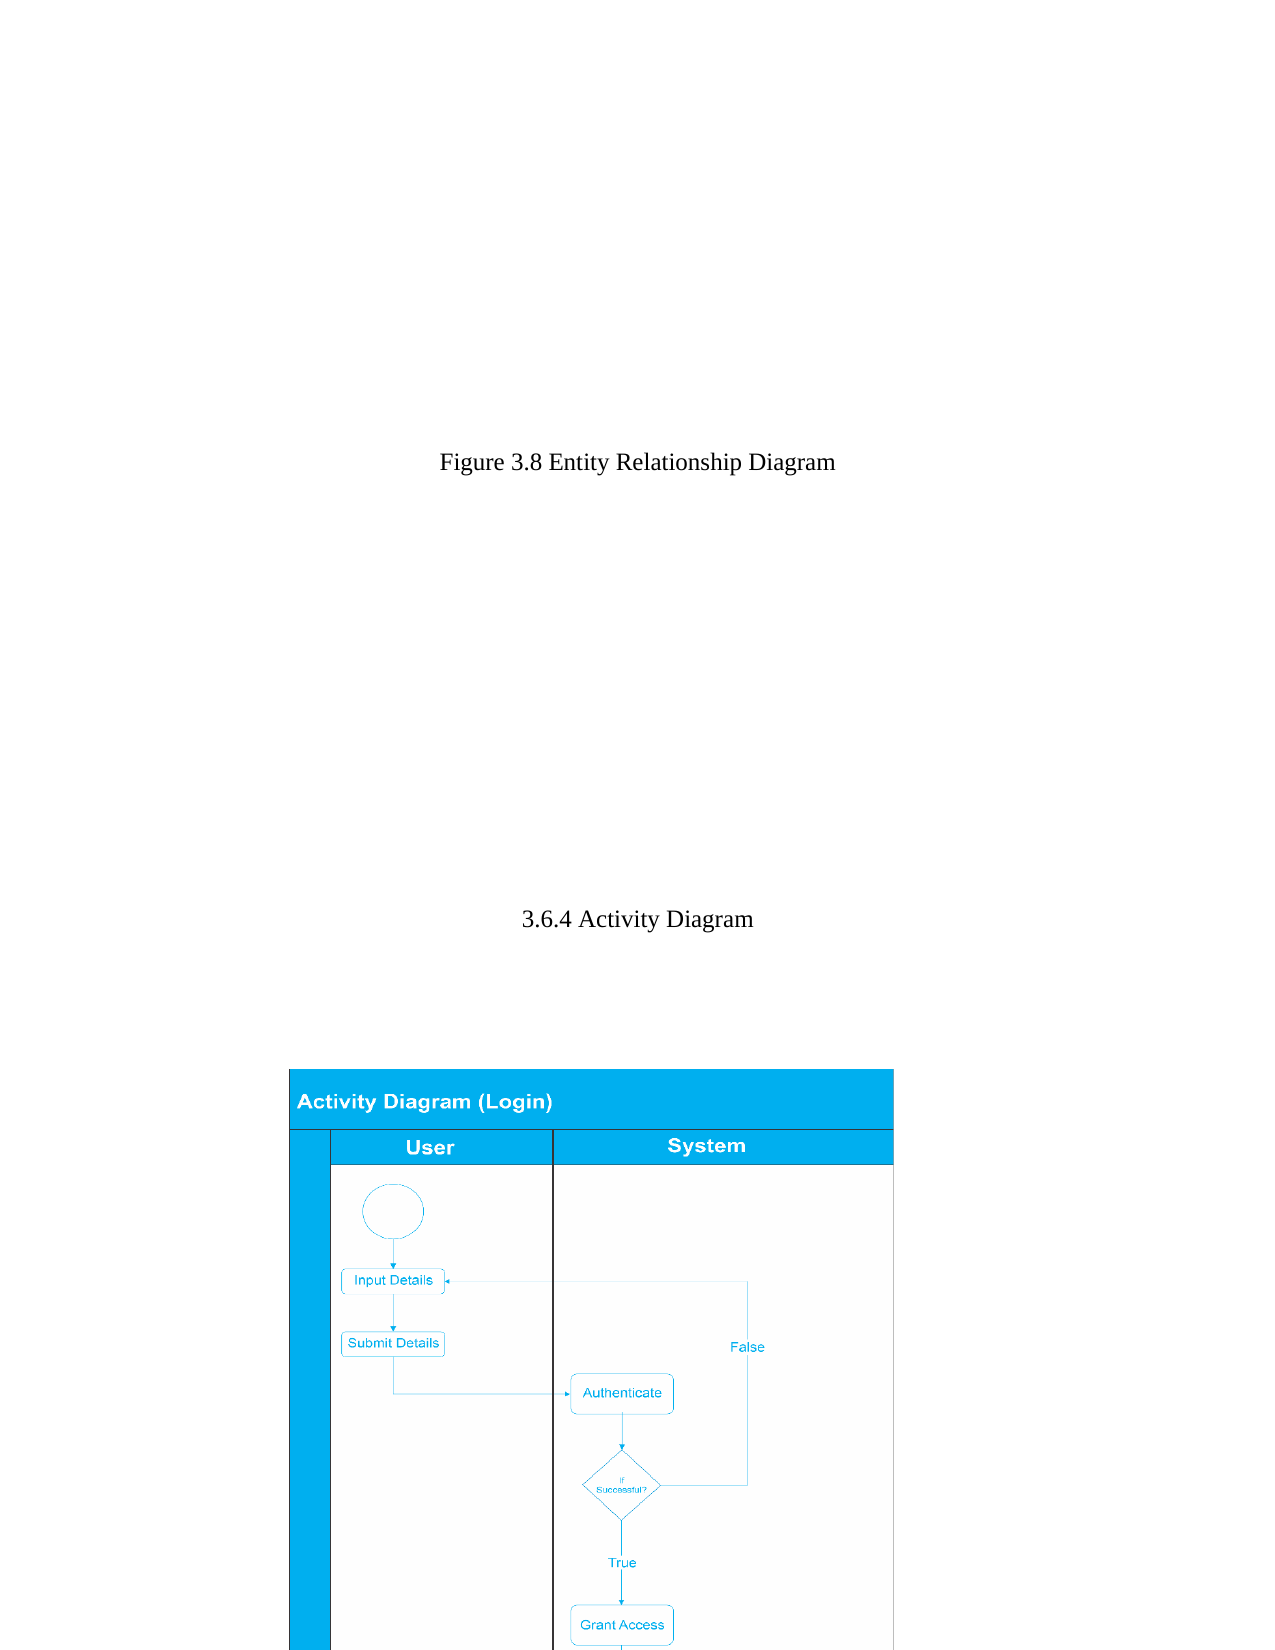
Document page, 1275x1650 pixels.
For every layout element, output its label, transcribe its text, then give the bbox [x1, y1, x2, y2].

subtitle Figure 3.8 Entity Relationship Diagram [150, 447, 1125, 475]
subtitle 3.6.4 Activity Diagram [150, 904, 1125, 933]
picture [326, 1096, 332, 1108]
picture [298, 1095, 311, 1108]
picture [358, 1096, 363, 1108]
picture [424, 1149, 432, 1154]
picture [385, 1095, 392, 1108]
picture [433, 1099, 439, 1108]
picture [696, 1144, 704, 1151]
picture [343, 1099, 349, 1108]
picture [488, 1095, 497, 1108]
picture [408, 1141, 419, 1154]
picture [393, 1095, 397, 1106]
picture [331, 1165, 894, 1650]
picture [435, 1146, 443, 1154]
picture [670, 1139, 680, 1151]
